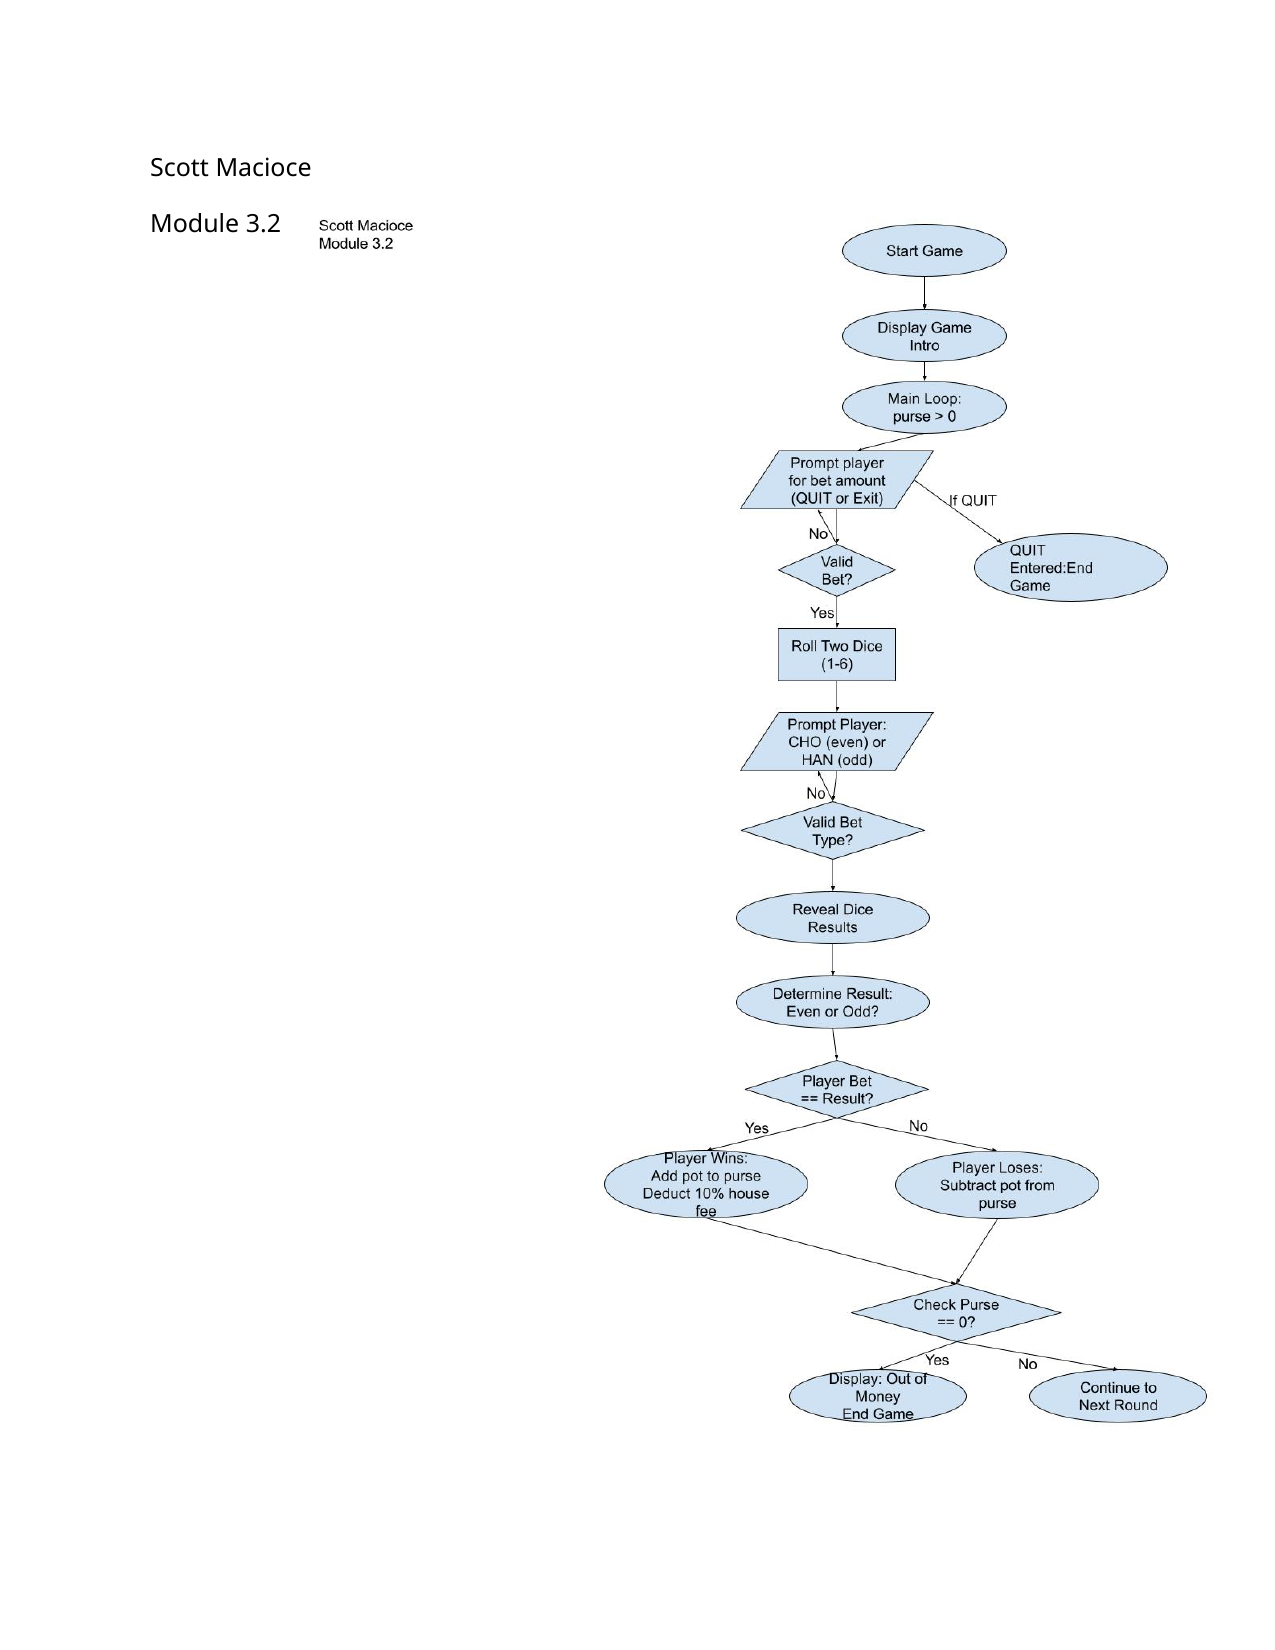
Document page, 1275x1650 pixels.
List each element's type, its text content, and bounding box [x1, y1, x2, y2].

text Scott Macioce [150, 150, 1125, 184]
text Module 3.2 [150, 206, 300, 240]
picture [300, 205, 1275, 1504]
